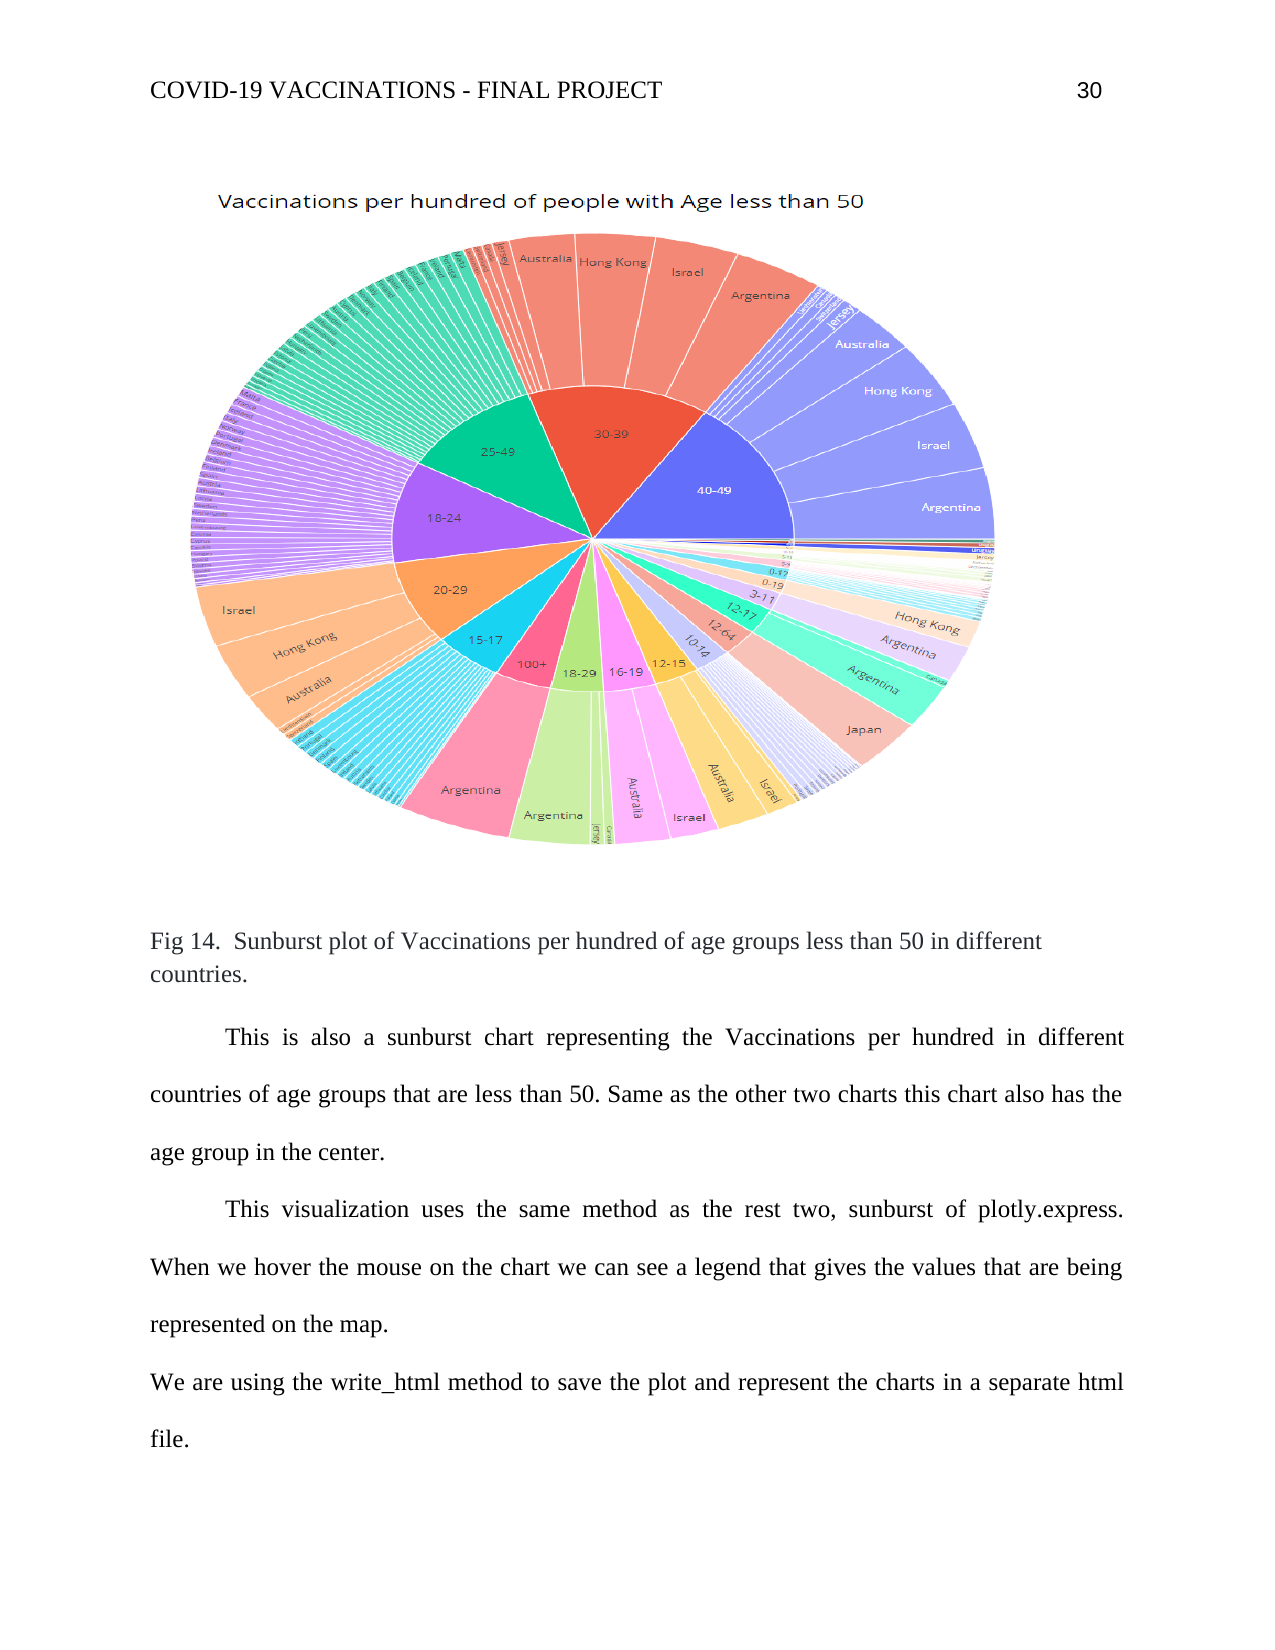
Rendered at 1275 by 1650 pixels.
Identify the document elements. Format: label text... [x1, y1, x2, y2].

picture [150, 180, 1041, 922]
text Fig 14. Sunburst plot of Vaccinations per hundred of age groups less than 50 in different countries. [150, 926, 1125, 988]
text This is also a sunburst chart representing the Vaccinations per hundred in different countries of age groups that are less than 50. Same as the other two charts this chart also has the age group in the center. [150, 1022, 1125, 1166]
text We are using the write_html method to save the plot and represent the charts in a separate html file. [150, 1367, 1125, 1453]
text This visualization uses the same method as the rest two, sunburst of plotly.express. When we hover the mouse on the chart we can see a legend that gives the values that are being represented on the map. [150, 1194, 1125, 1338]
